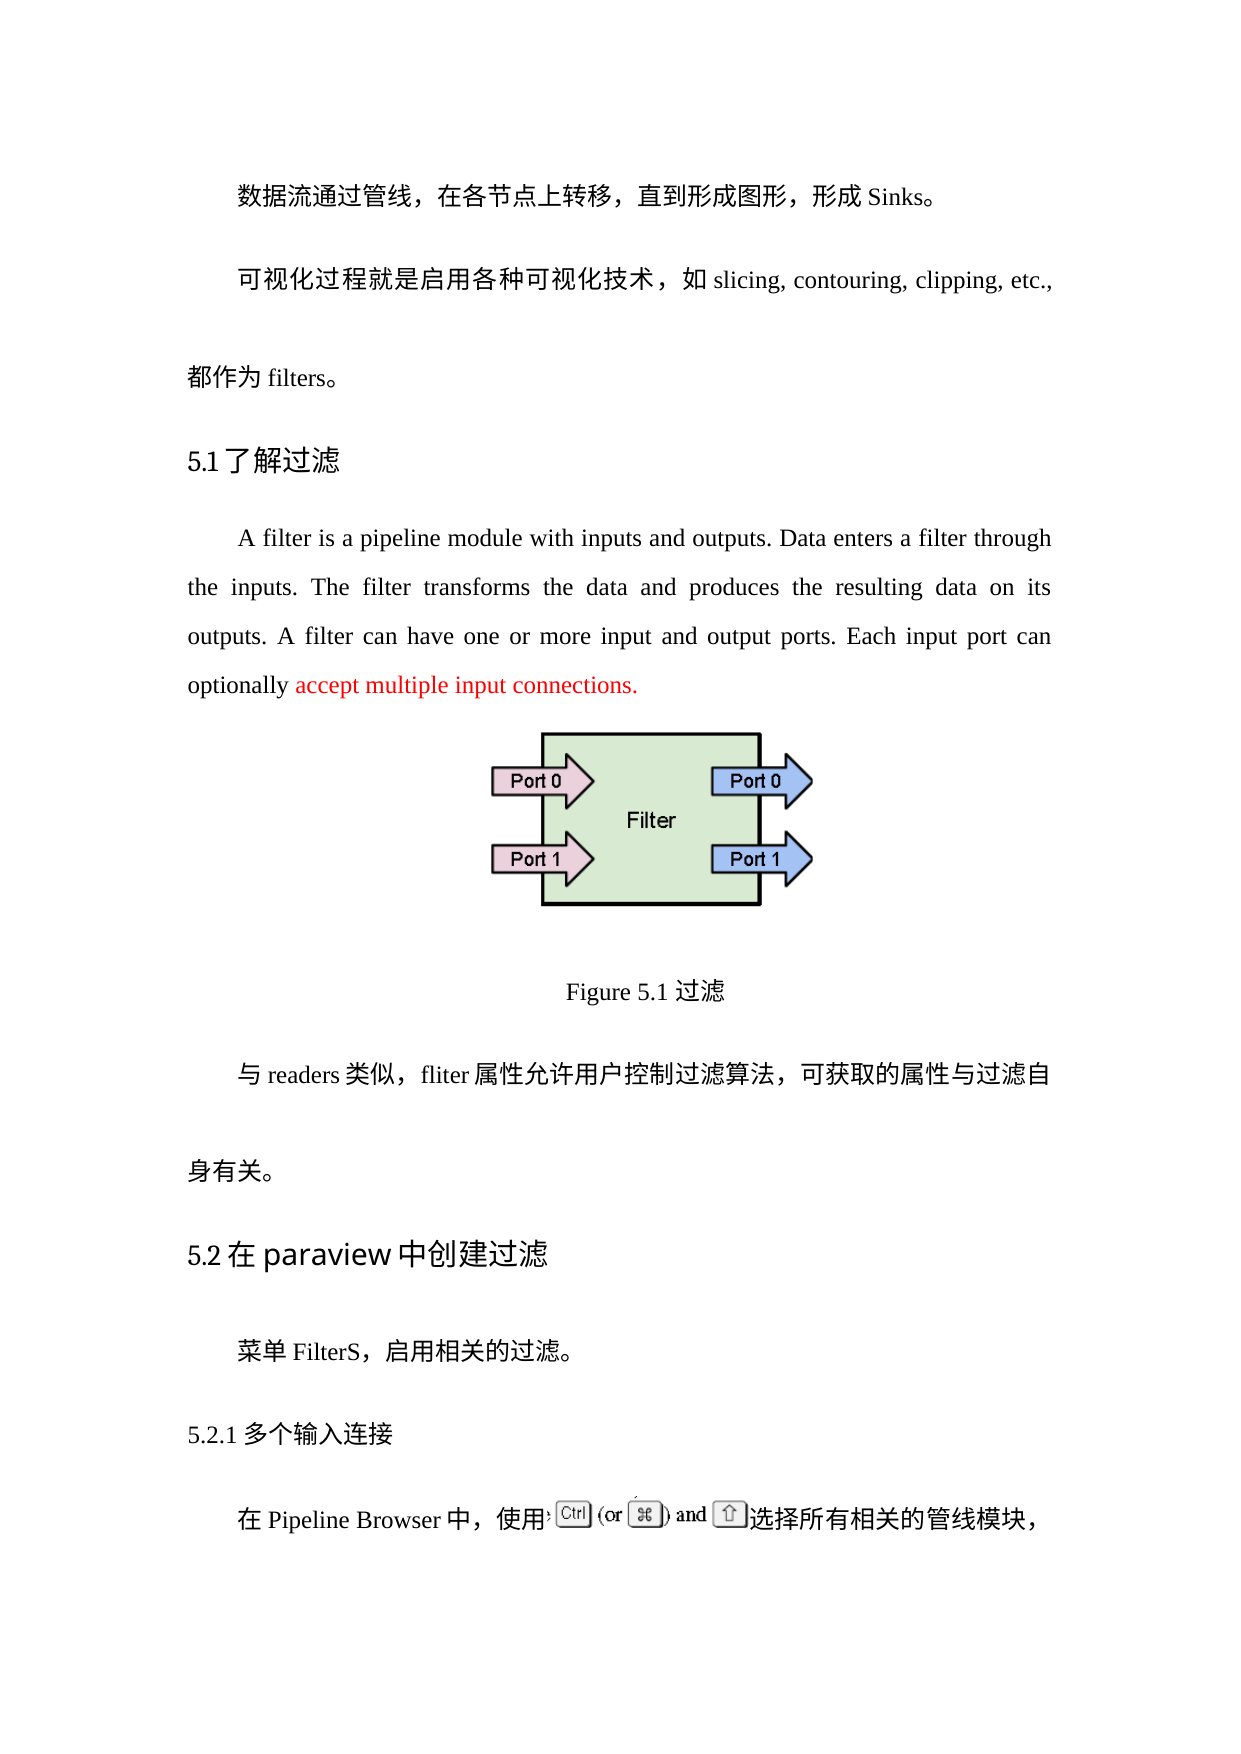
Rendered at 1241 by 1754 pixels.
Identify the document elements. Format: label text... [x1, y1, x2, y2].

text 可视化过程就是启用各种可视化技术，如slicing, contouring, clipping, etc., 都作为filters。 [187, 245, 1053, 408]
subtitle 5.1了解过滤 [187, 426, 1053, 491]
text 数据流通过管线，在各节点上转移，直到形成图形，形成Sinks。 [187, 162, 1053, 227]
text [187, 1483, 1053, 1548]
text 与readers类似，fliter属性允许用户控制过滤算法，可获取的属性与过滤自身有关。 [187, 1040, 1053, 1202]
text 菜单FilterS，启用相关的过滤。 [187, 1317, 1053, 1382]
subtitle 5.2 在paraview中创建过滤 [187, 1220, 1053, 1285]
text Figure 5.1 过滤 [187, 957, 1053, 1022]
text 5.2.1 多个输入连接 [187, 1400, 1053, 1465]
text A filter is a pipeline module with inputs and outputs. Data enters a filter through the inputs. The filter transforms the data and produces the resulting data on its outputs. A filter can have one or more input and output ports. Each input port can optionally accept multiple input connections. [187, 522, 1053, 700]
